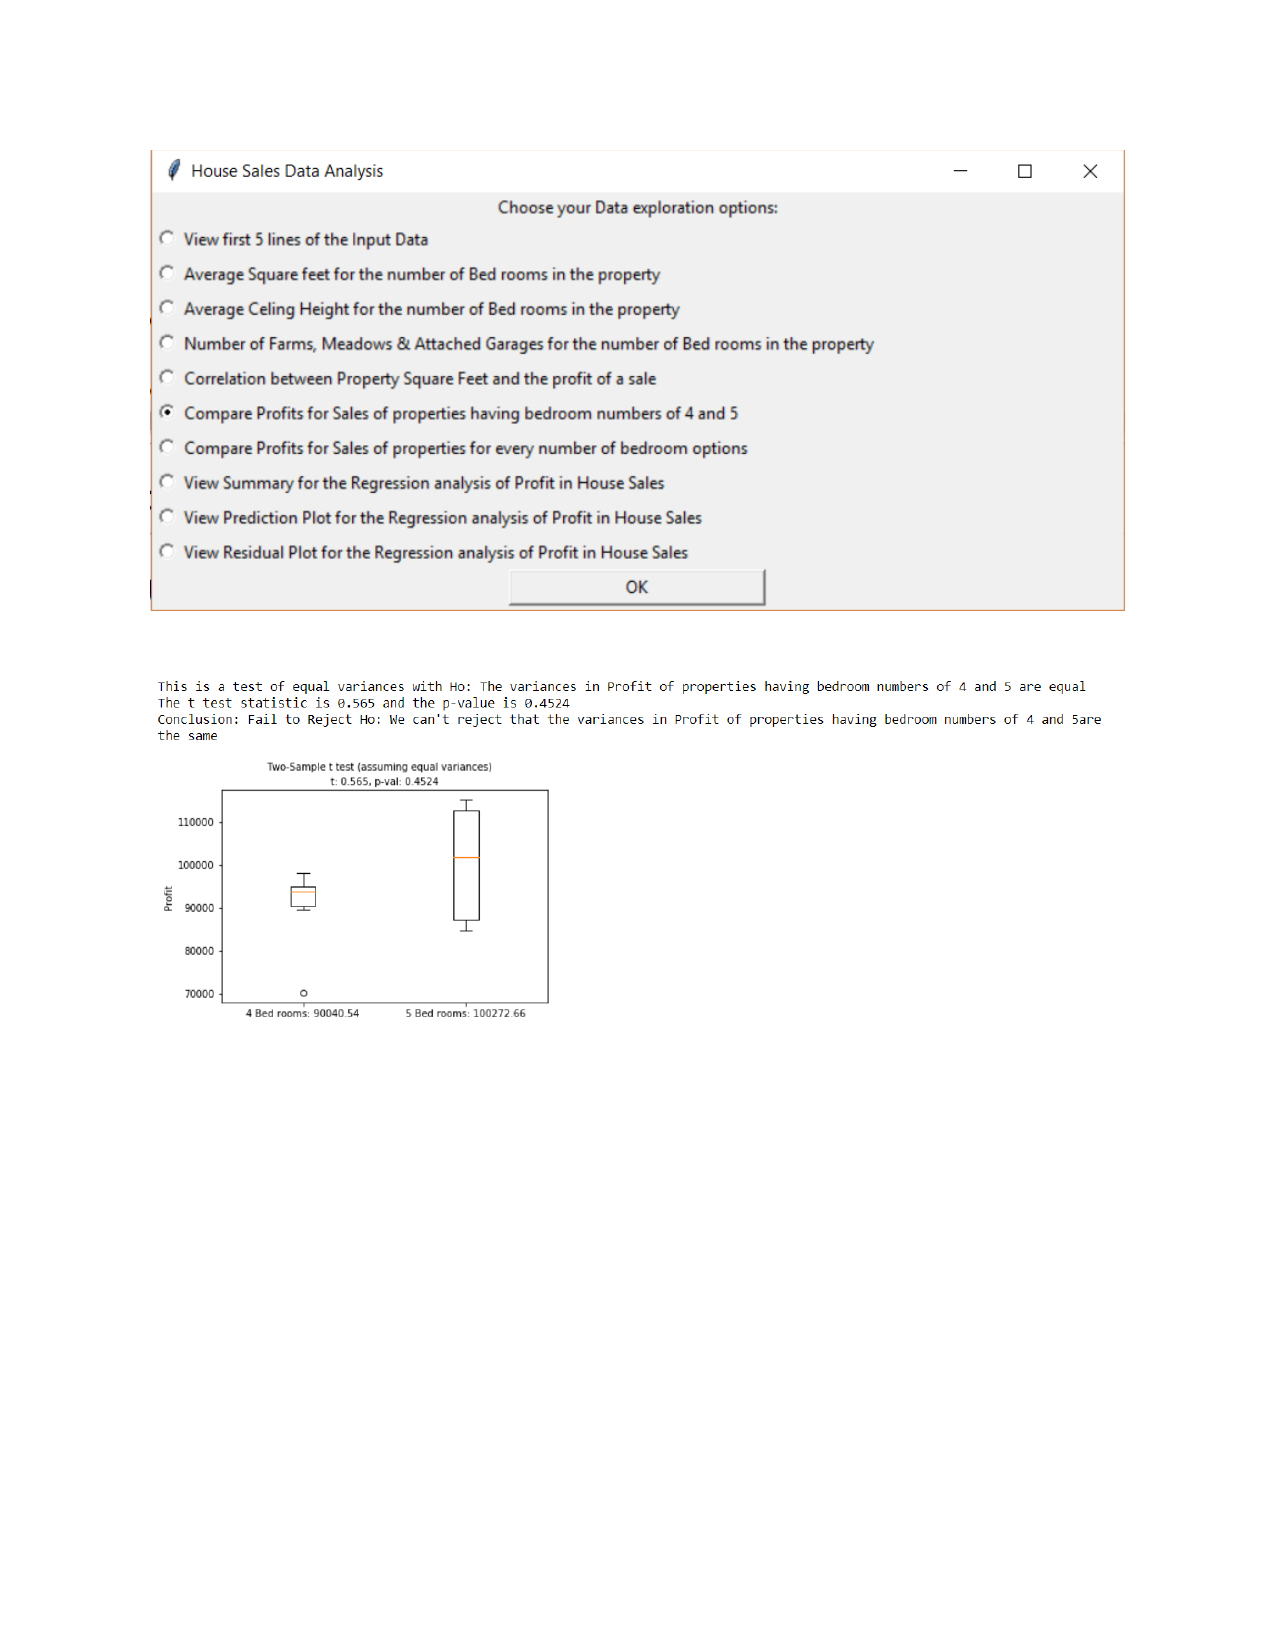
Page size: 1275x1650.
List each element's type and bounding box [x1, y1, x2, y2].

picture [150, 676, 1125, 1031]
picture [150, 150, 1125, 611]
